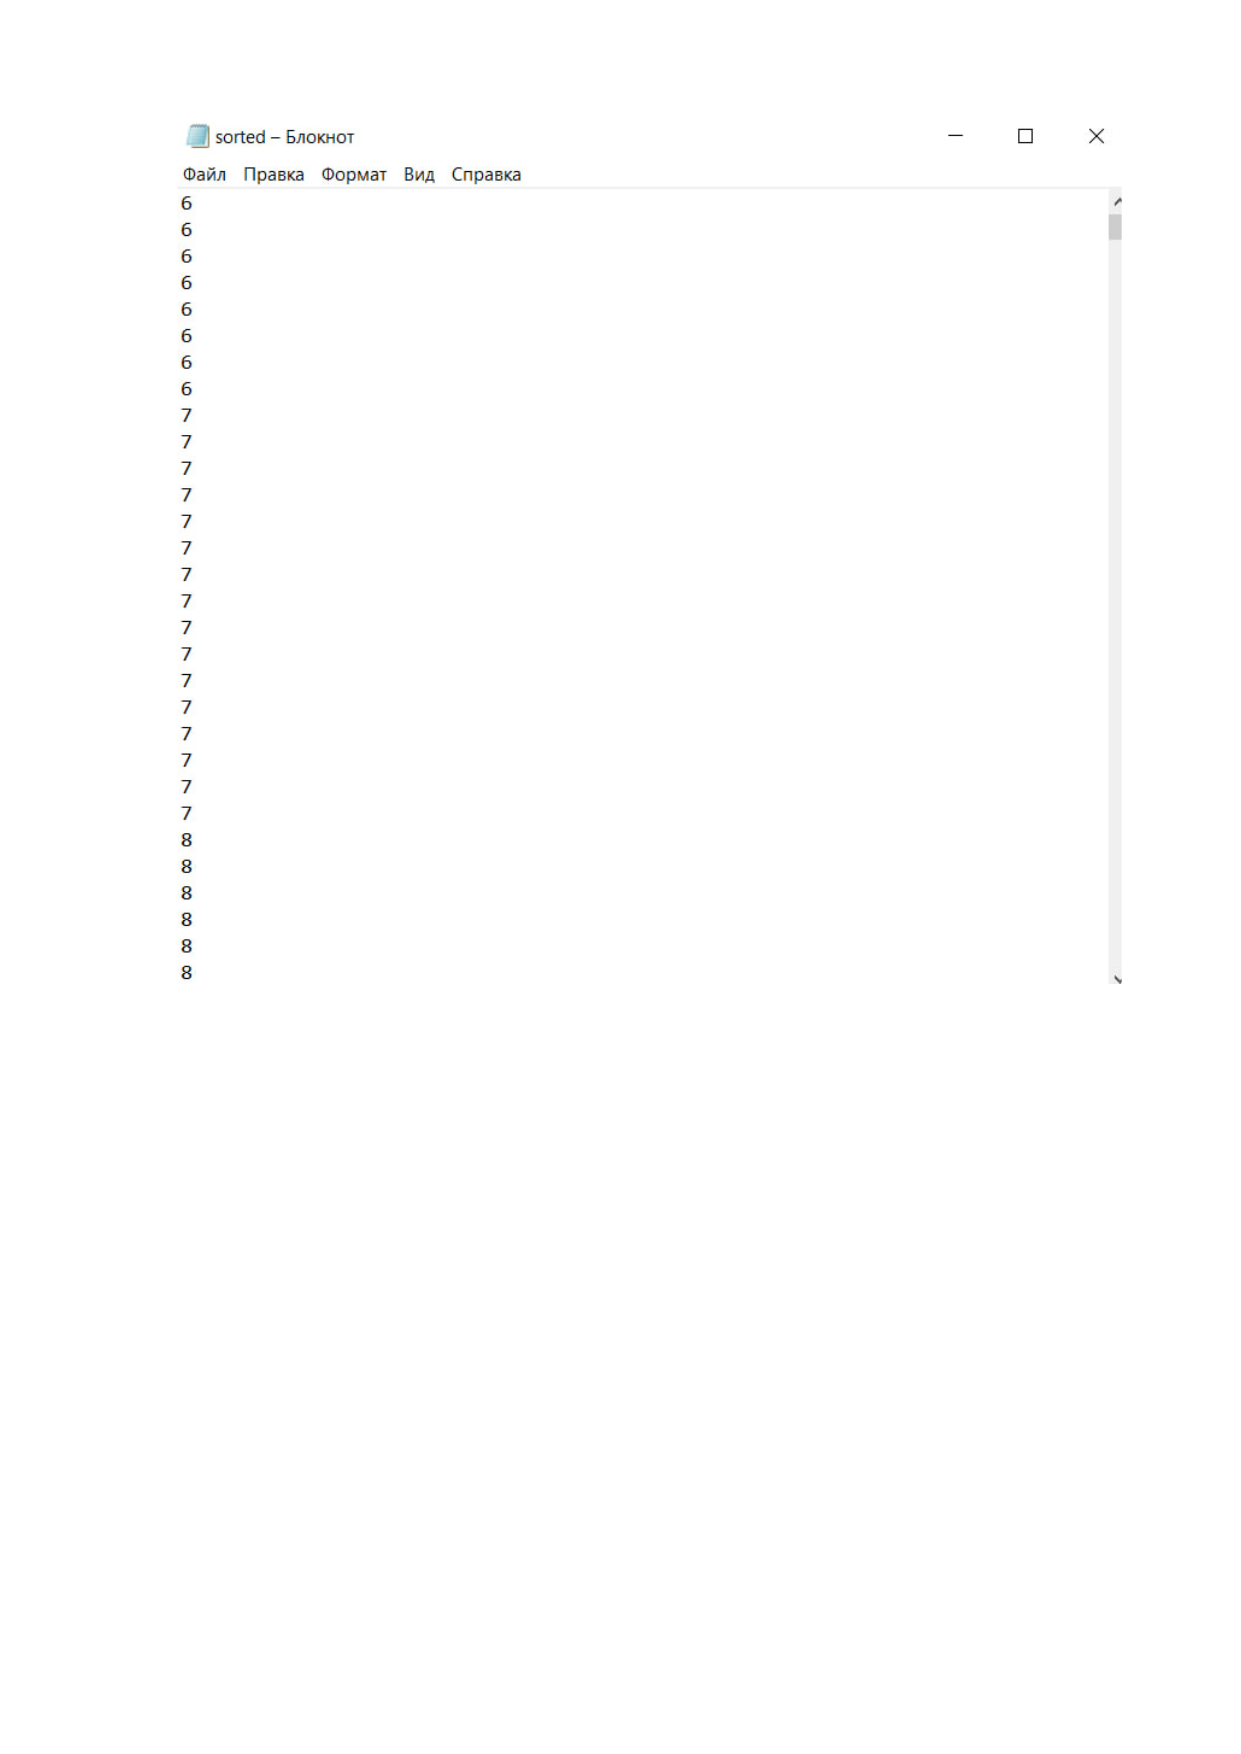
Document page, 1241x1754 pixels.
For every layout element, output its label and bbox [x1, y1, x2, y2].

picture [177, 118, 1122, 984]
